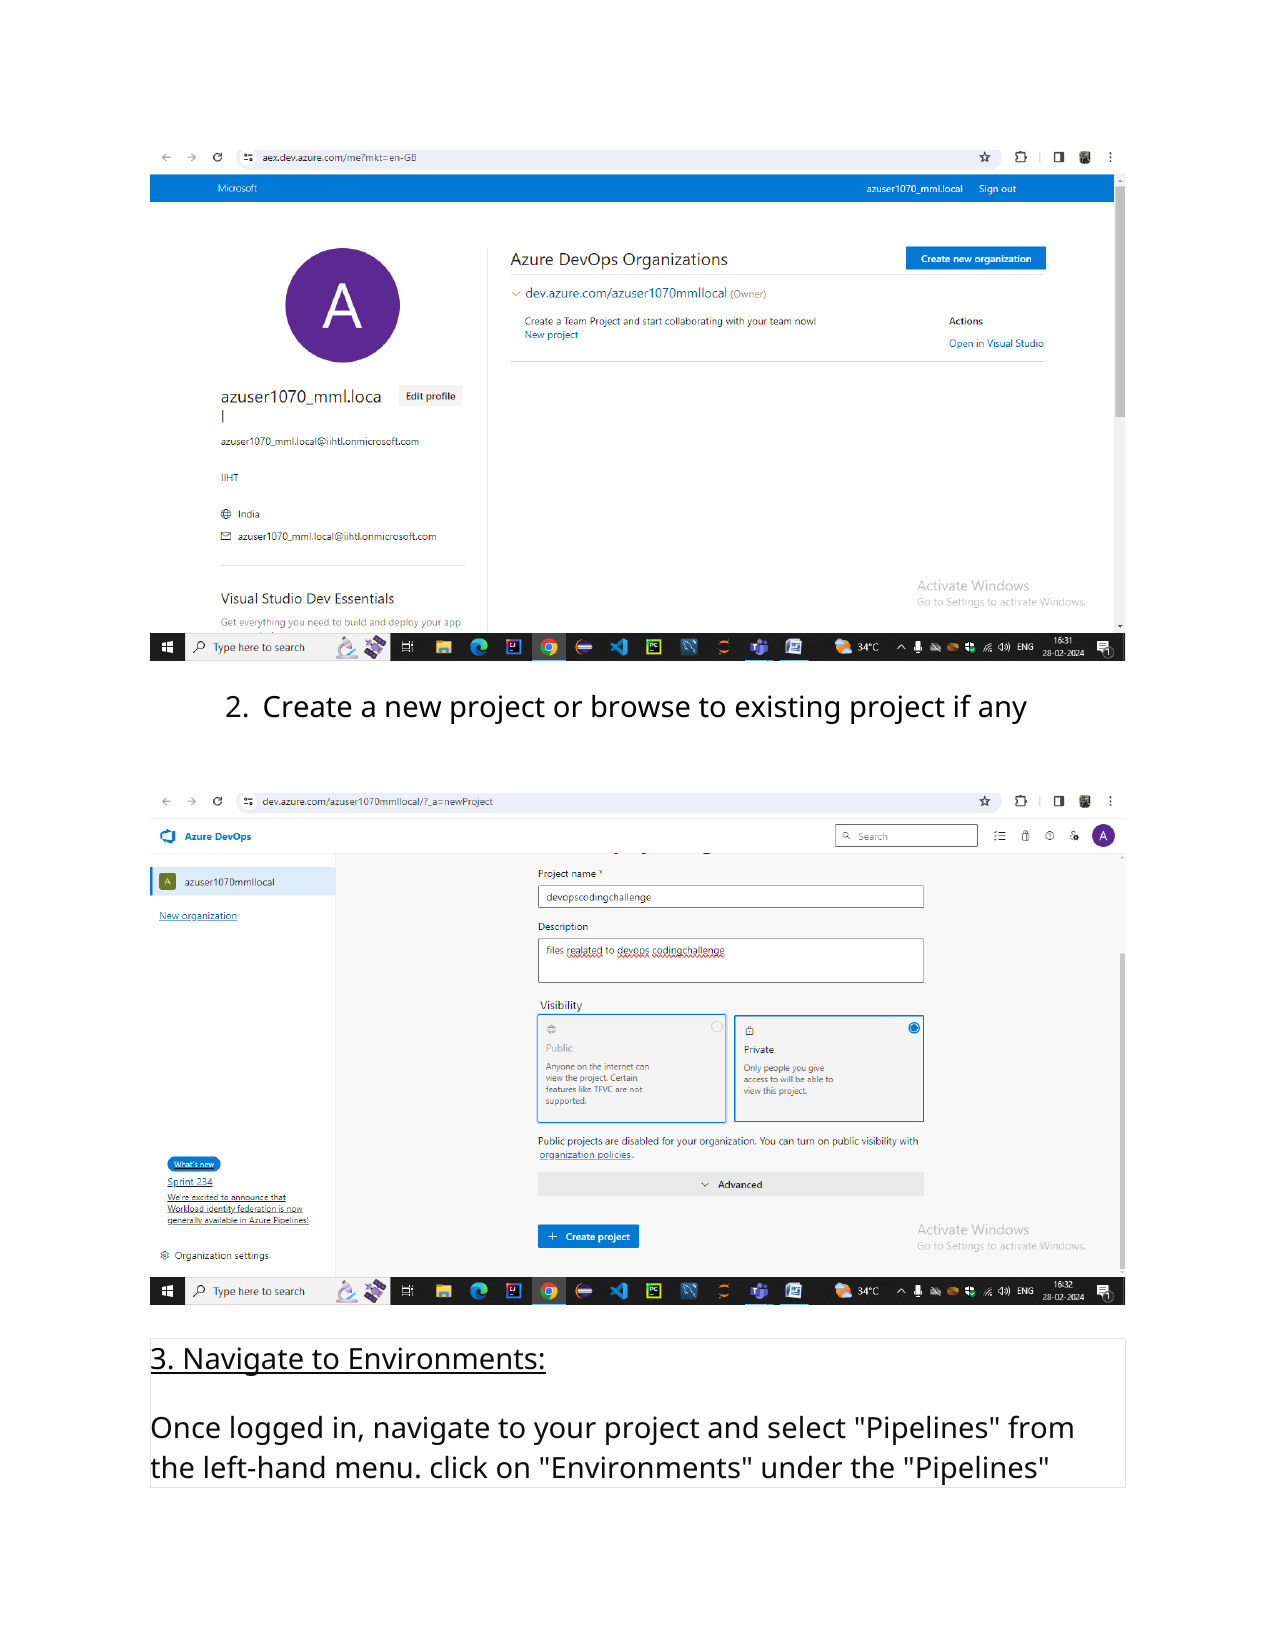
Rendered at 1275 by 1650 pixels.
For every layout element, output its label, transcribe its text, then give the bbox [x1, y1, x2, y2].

picture [150, 150, 1125, 661]
picture [150, 793, 1125, 1305]
subtitle 3. Navigate to Environments: [151, 1339, 1125, 1378]
list Create a new project or browse to existing project if any [225, 686, 1125, 726]
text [151, 1407, 1125, 1487]
